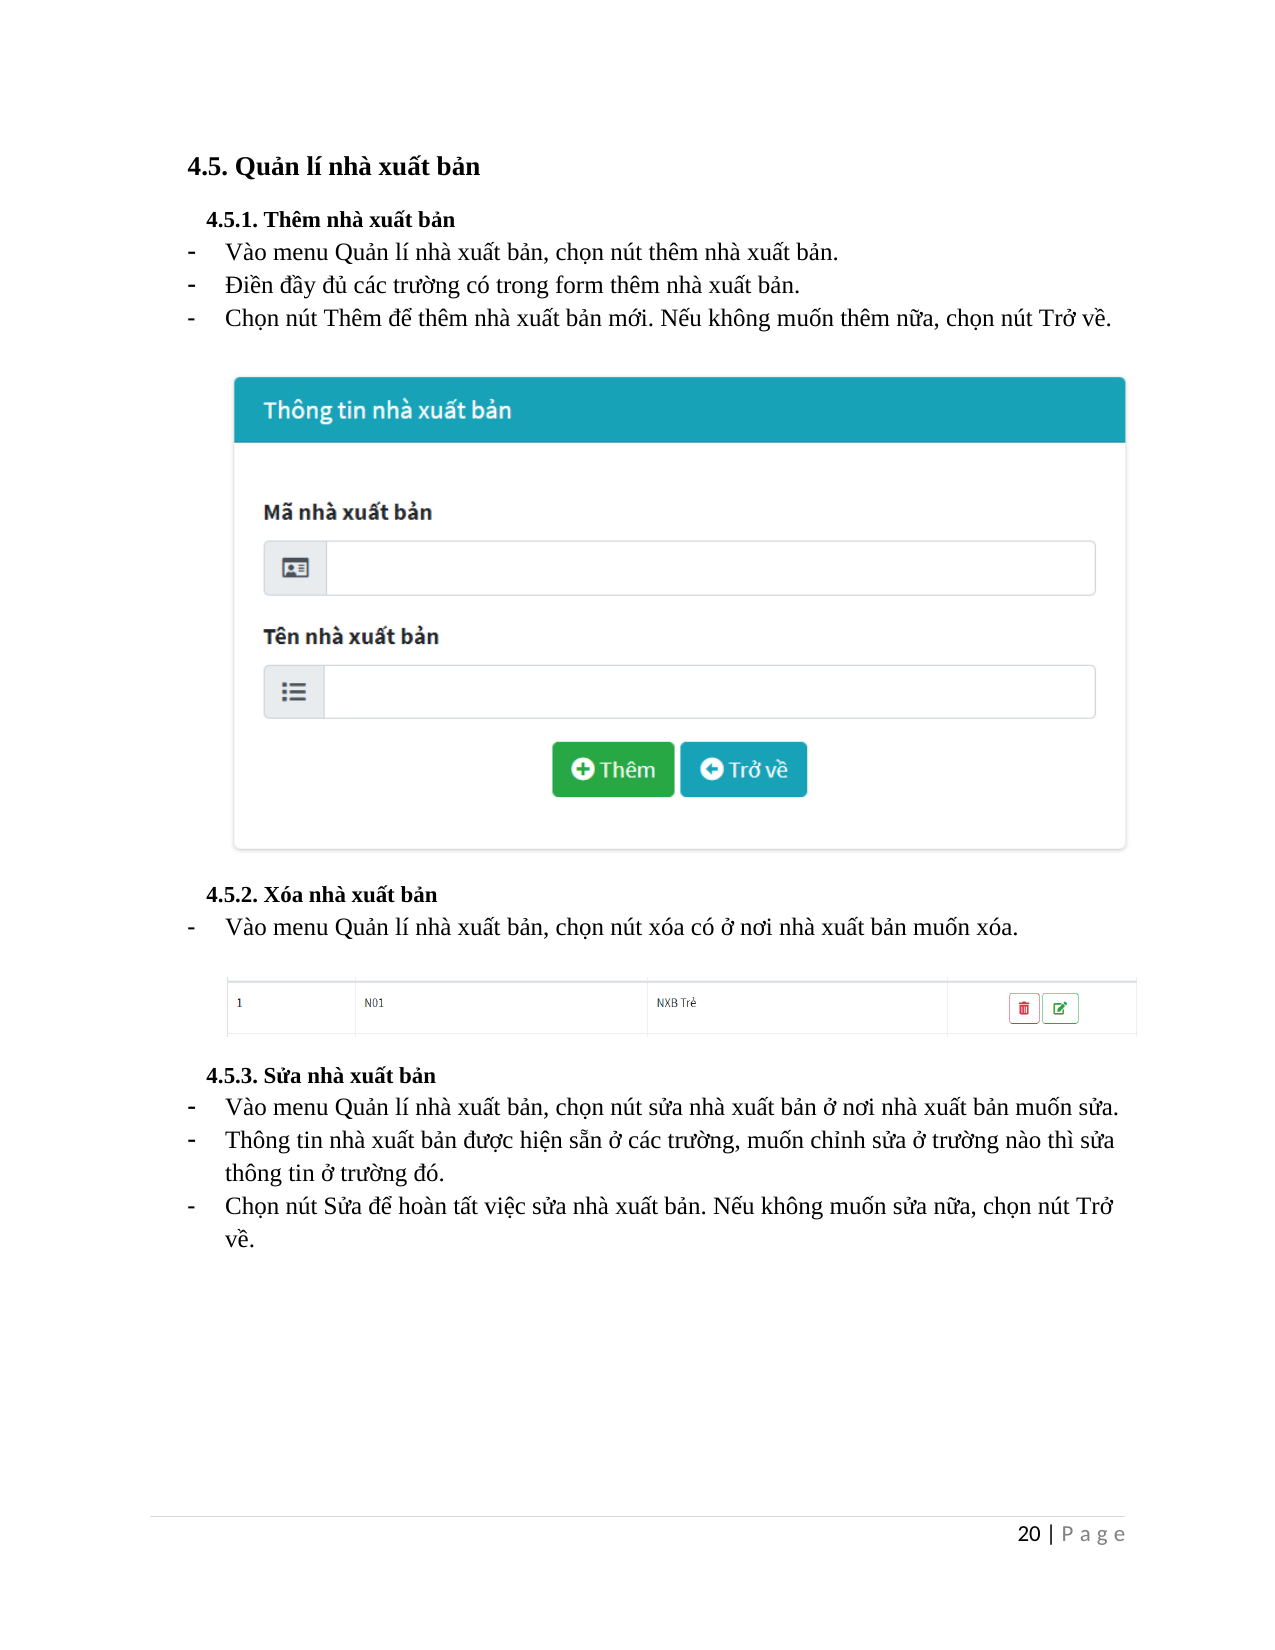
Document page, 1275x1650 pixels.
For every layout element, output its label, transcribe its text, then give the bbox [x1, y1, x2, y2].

list Điền đầy đủ các trường có trong form thêm nhà xuất bản. [187, 270, 1125, 298]
subtitle 4.5.2. Xóa nhà xuất bản [150, 881, 1125, 908]
list Vào menu Quản lí nhà xuất bản, chọn nút sửa nhà xuất bản ở nơi nhà xuất bản muốn sửa. [187, 1092, 1125, 1121]
subtitle 4.5. Quản lí nhà xuất bản [150, 150, 1125, 181]
list Chọn nút Sửa để hoàn tất việc sửa nhà xuất bản. Nếu không muốn sửa nữa, chọn nút Trở về. [187, 1191, 1125, 1253]
subtitle 4.5.1. Thêm nhà xuất bản [150, 207, 1125, 233]
list Vào menu Quản lí nhà xuất bản, chọn nút xóa có ở nơi nhà xuất bản muốn xóa. [187, 912, 1125, 940]
list Vào menu Quản lí nhà xuất bản, chọn nút thêm nhà xuất bản. [187, 237, 1125, 266]
picture [225, 977, 1139, 1037]
list Thông tin nhà xuất bản được hiện sẵn ở các trường, muốn chỉnh sửa ở trường nào thì sửa thông tin ở trường đó. [187, 1125, 1125, 1187]
subtitle 4.5.3. Sửa nhà xuất bản [150, 1062, 1125, 1088]
picture [225, 368, 1136, 857]
list Chọn nút Thêm để thêm nhà xuất bản mới. Nếu không muốn thêm nữa, chọn nút Trở về. [187, 303, 1125, 332]
